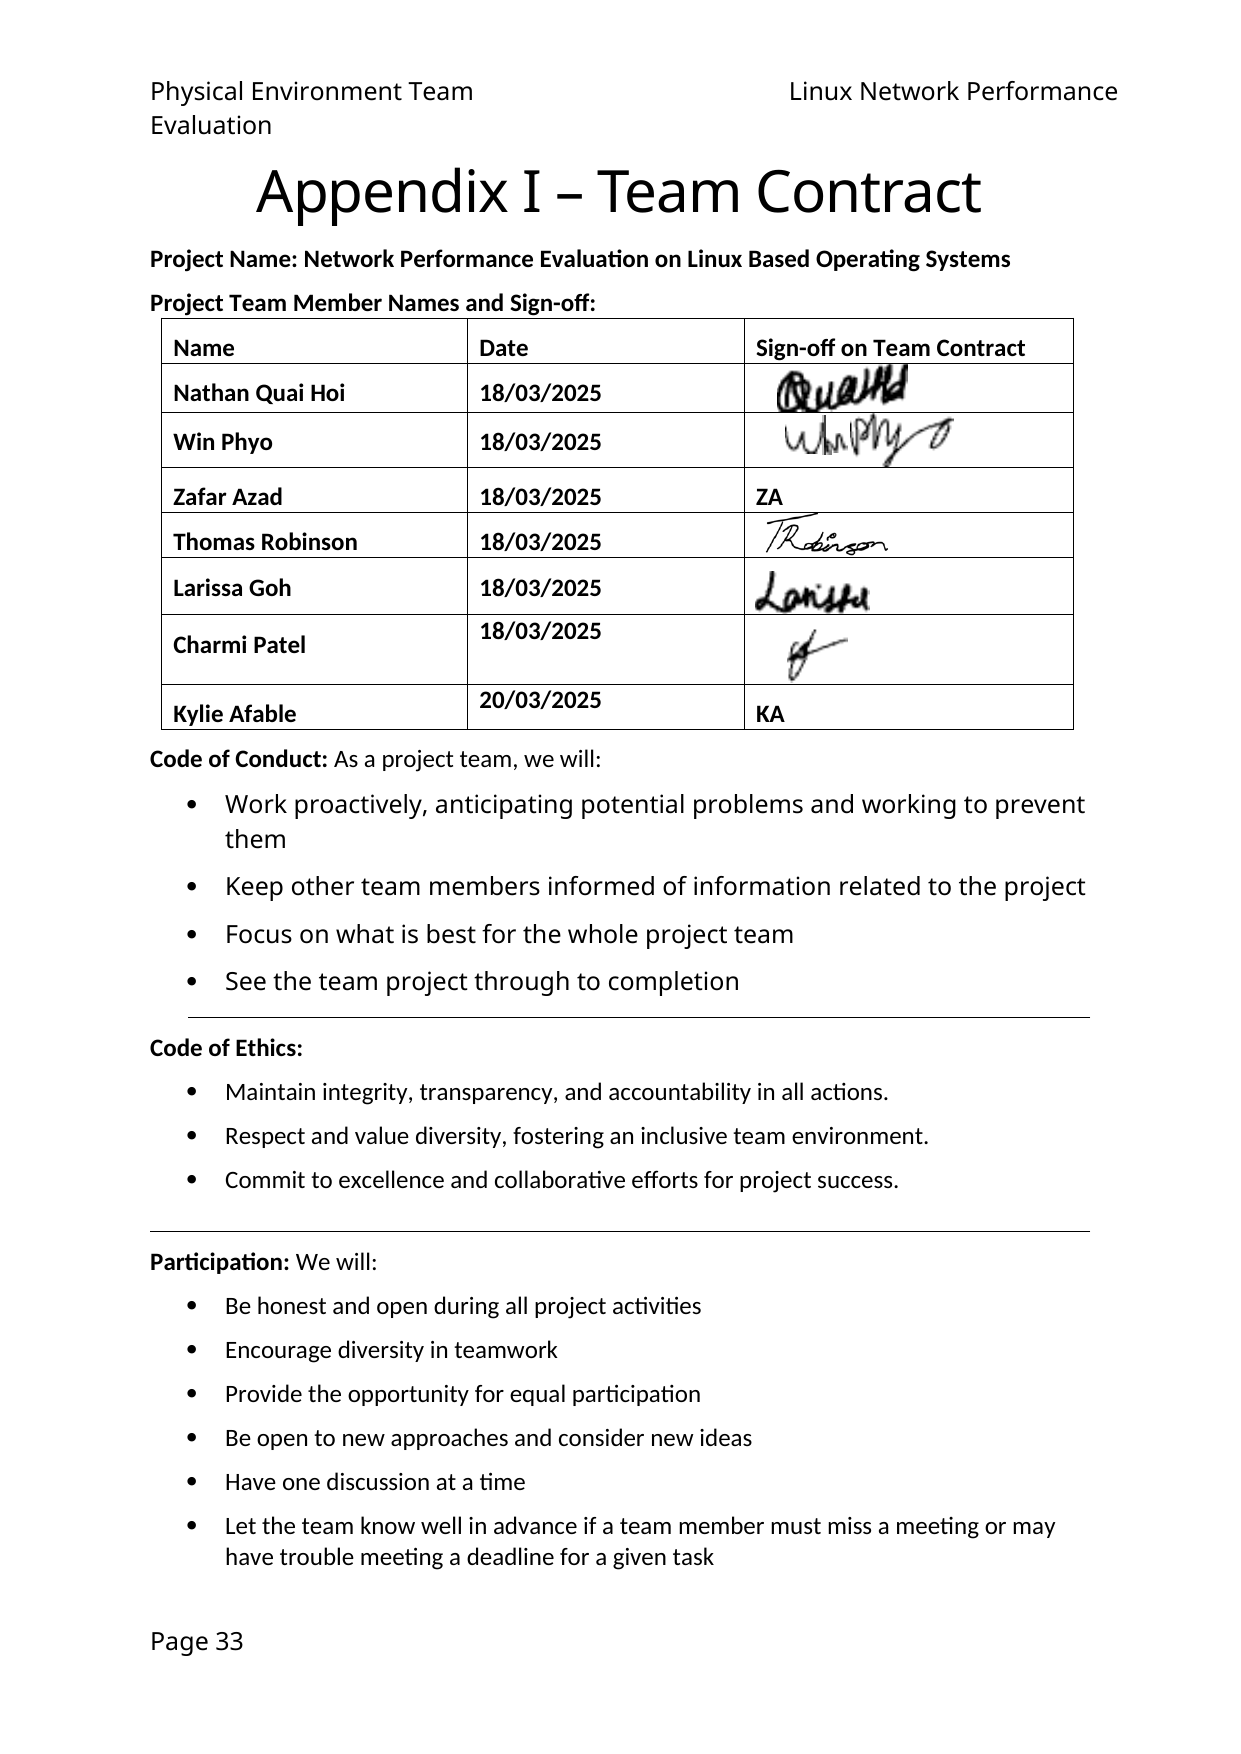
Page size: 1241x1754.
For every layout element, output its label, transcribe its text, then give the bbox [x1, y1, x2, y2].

list Provide the opportunity for equal participation [187, 1378, 1090, 1409]
table_cell Zafar Azad [162, 468, 467, 512]
table_cell Charmi Patel [162, 615, 467, 683]
picture [850, 413, 954, 468]
table_cell 18/03/2025 [468, 468, 744, 512]
list See the team project through to completion [187, 964, 1090, 1018]
list Be open to new approaches and consider new ideas [187, 1422, 1090, 1453]
picture [785, 415, 848, 455]
picture [765, 513, 889, 556]
text Code of Ethics: [150, 1032, 1090, 1062]
table_cell KA [745, 685, 1073, 728]
title Appendix I – Team Contract [150, 150, 1090, 229]
list Let the team know well in advance if a team member must miss a meeting or may have trouble meeting a deadline for a given task [187, 1510, 1090, 1571]
table_header Sign-off on Team Contract [745, 319, 1073, 363]
table_cell 18/03/2025 [468, 413, 744, 467]
table_cell 18/03/2025 [468, 364, 744, 412]
list Keep other team members informed of information related to the project [187, 869, 1090, 903]
list Respect and value diversity, fostering an inclusive team environment. [187, 1120, 1090, 1151]
list Encourage diversity in teamwork [187, 1334, 1090, 1364]
table_cell ZA [745, 468, 1073, 512]
table_cell [745, 364, 777, 412]
table_cell [745, 615, 1073, 683]
list Focus on what is best for the whole project team [187, 916, 1090, 951]
table_cell 18/03/2025 [468, 558, 744, 614]
table_cell Nathan Quai Hoi [162, 364, 467, 412]
table_cell Larissa Goh [162, 558, 467, 614]
table_cell [745, 558, 1073, 614]
list Work proactively, anticipating potential problems and working to prevent them [187, 787, 1090, 855]
picture [777, 363, 908, 412]
picture [755, 571, 870, 615]
table_cell [745, 413, 850, 467]
table_cell [954, 413, 1073, 467]
table_header Name [162, 319, 467, 363]
table_cell [908, 364, 1073, 412]
text Project Team Member Names and Sign-off: [150, 287, 1090, 318]
table_cell Thomas Robinson [162, 513, 467, 557]
picture [787, 628, 848, 683]
table_cell [745, 513, 1073, 557]
list Maintain integrity, transparency, and accountability in all actions. [187, 1076, 1090, 1107]
table_cell Win Phyo [162, 413, 467, 467]
text Participation: We will: [150, 1246, 1090, 1276]
list Have one discussion at a time [187, 1466, 1090, 1497]
table_cell 20/03/2025 [468, 685, 744, 728]
list Commit to excellence and collaborative efforts for project success. [187, 1164, 1090, 1195]
table_cell Kylie Afable [162, 685, 467, 728]
text Project Name: Network Performance Evaluation on Linux Based Operating Systems [150, 243, 1090, 273]
list Be honest and open during all project activities [187, 1290, 1090, 1321]
text Code of Conduct: As a project team, we will: [150, 743, 1090, 774]
table_header Date [468, 319, 744, 363]
table_cell 18/03/2025 [468, 513, 744, 557]
table_cell 18/03/2025 [468, 615, 744, 683]
